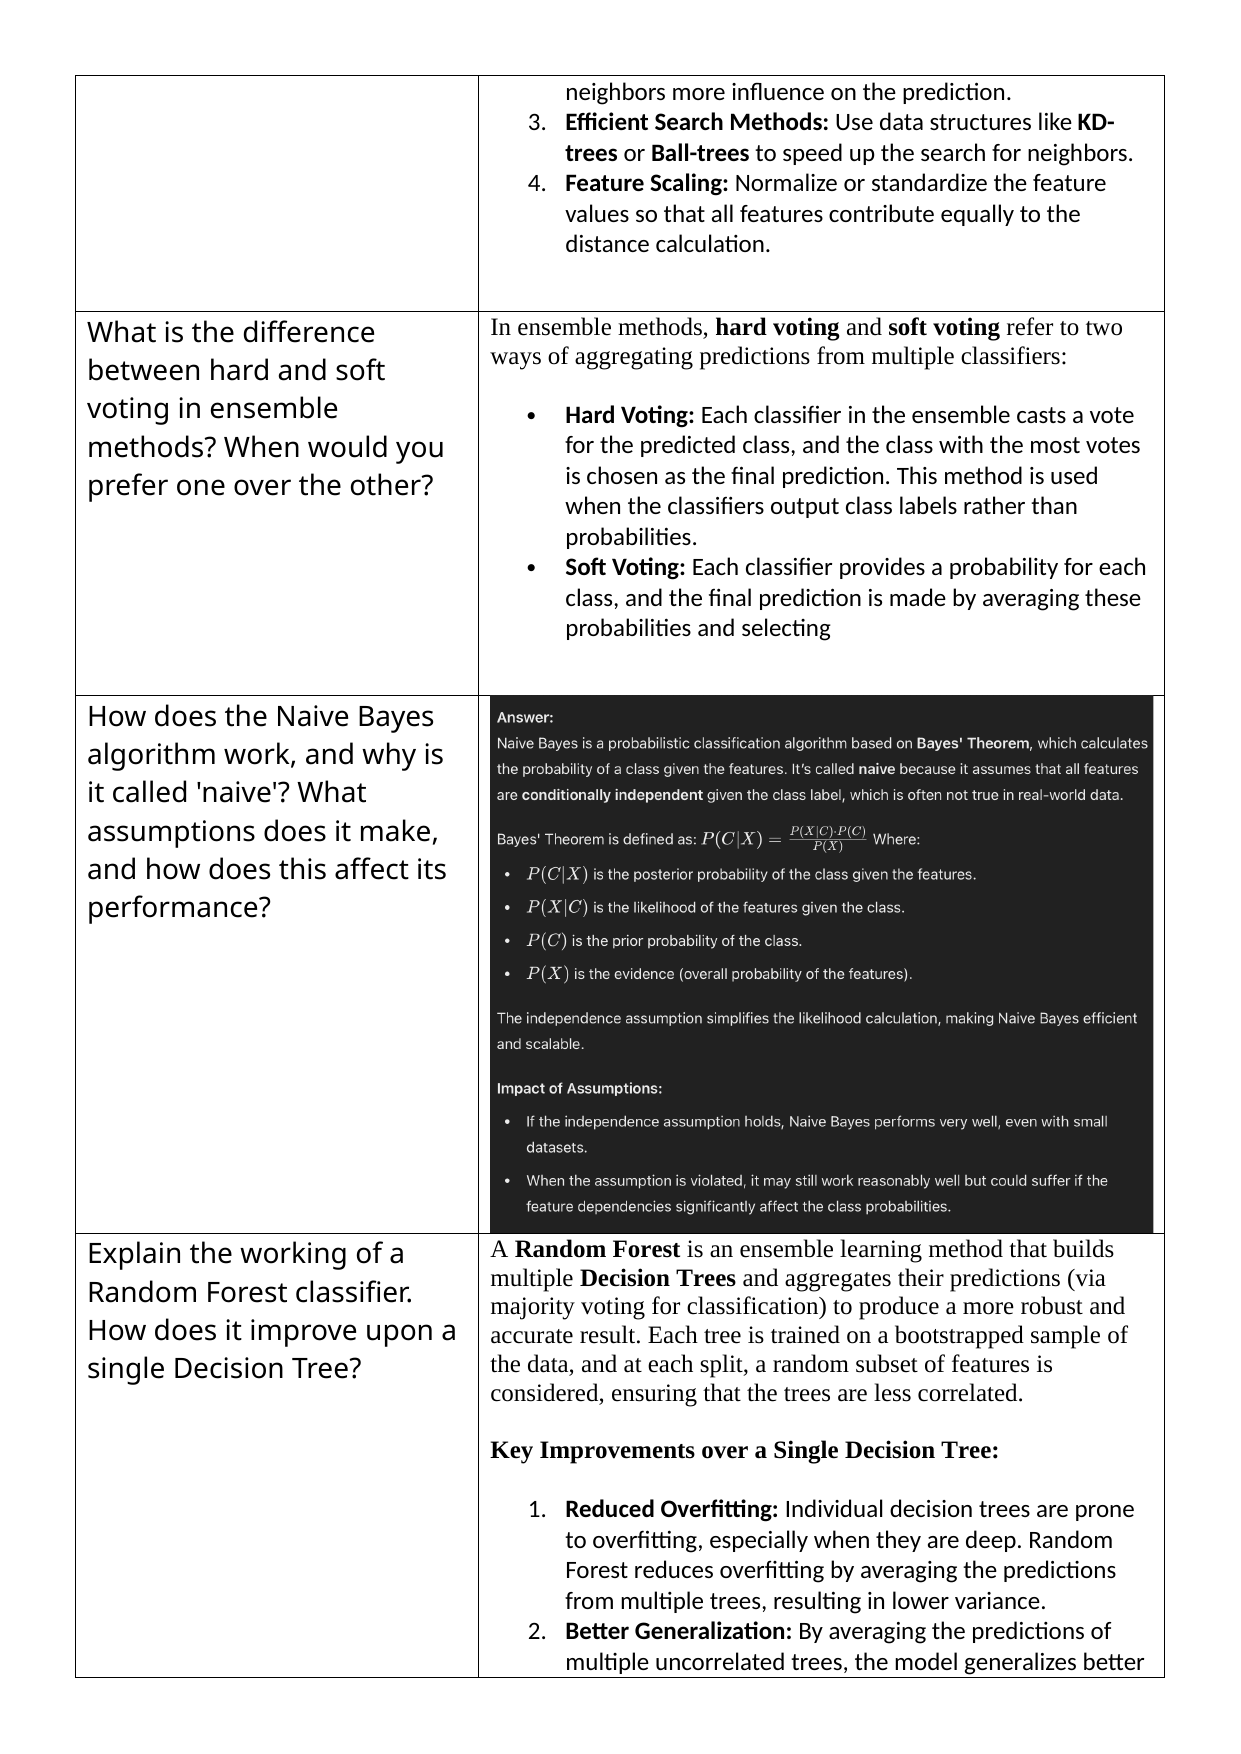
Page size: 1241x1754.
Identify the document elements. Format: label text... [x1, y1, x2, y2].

table_cell In ensemble methods, hard voting and soft voting refer to two ways of aggregating predictions from multiple classifiers: Hard Voting: Each classifier in the ensemble casts a vote for the predicted class, and the class with the most votes is chosen as the final prediction. This method is used when the classifiers output class labels rather than probabilities. Soft Voting: Each classifier provides a probability for each class, and the final prediction is made by averaging these probabilities and selecting [479, 312, 1164, 695]
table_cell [76, 76, 478, 311]
table_cell What is the difference between hard and soft voting in ensemble methods? When would you prefer one over the other? [76, 312, 478, 695]
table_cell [76, 1234, 478, 1677]
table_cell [479, 1234, 1164, 1677]
picture [490, 695, 1154, 1233]
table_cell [479, 76, 1164, 311]
table_cell [1154, 696, 1164, 1233]
table_cell How does the Naive Bayes algorithm work, and why is it called 'naive'? What assumptions does it make, and how does this affect its performance? [76, 696, 478, 1233]
table_cell [479, 696, 490, 1233]
